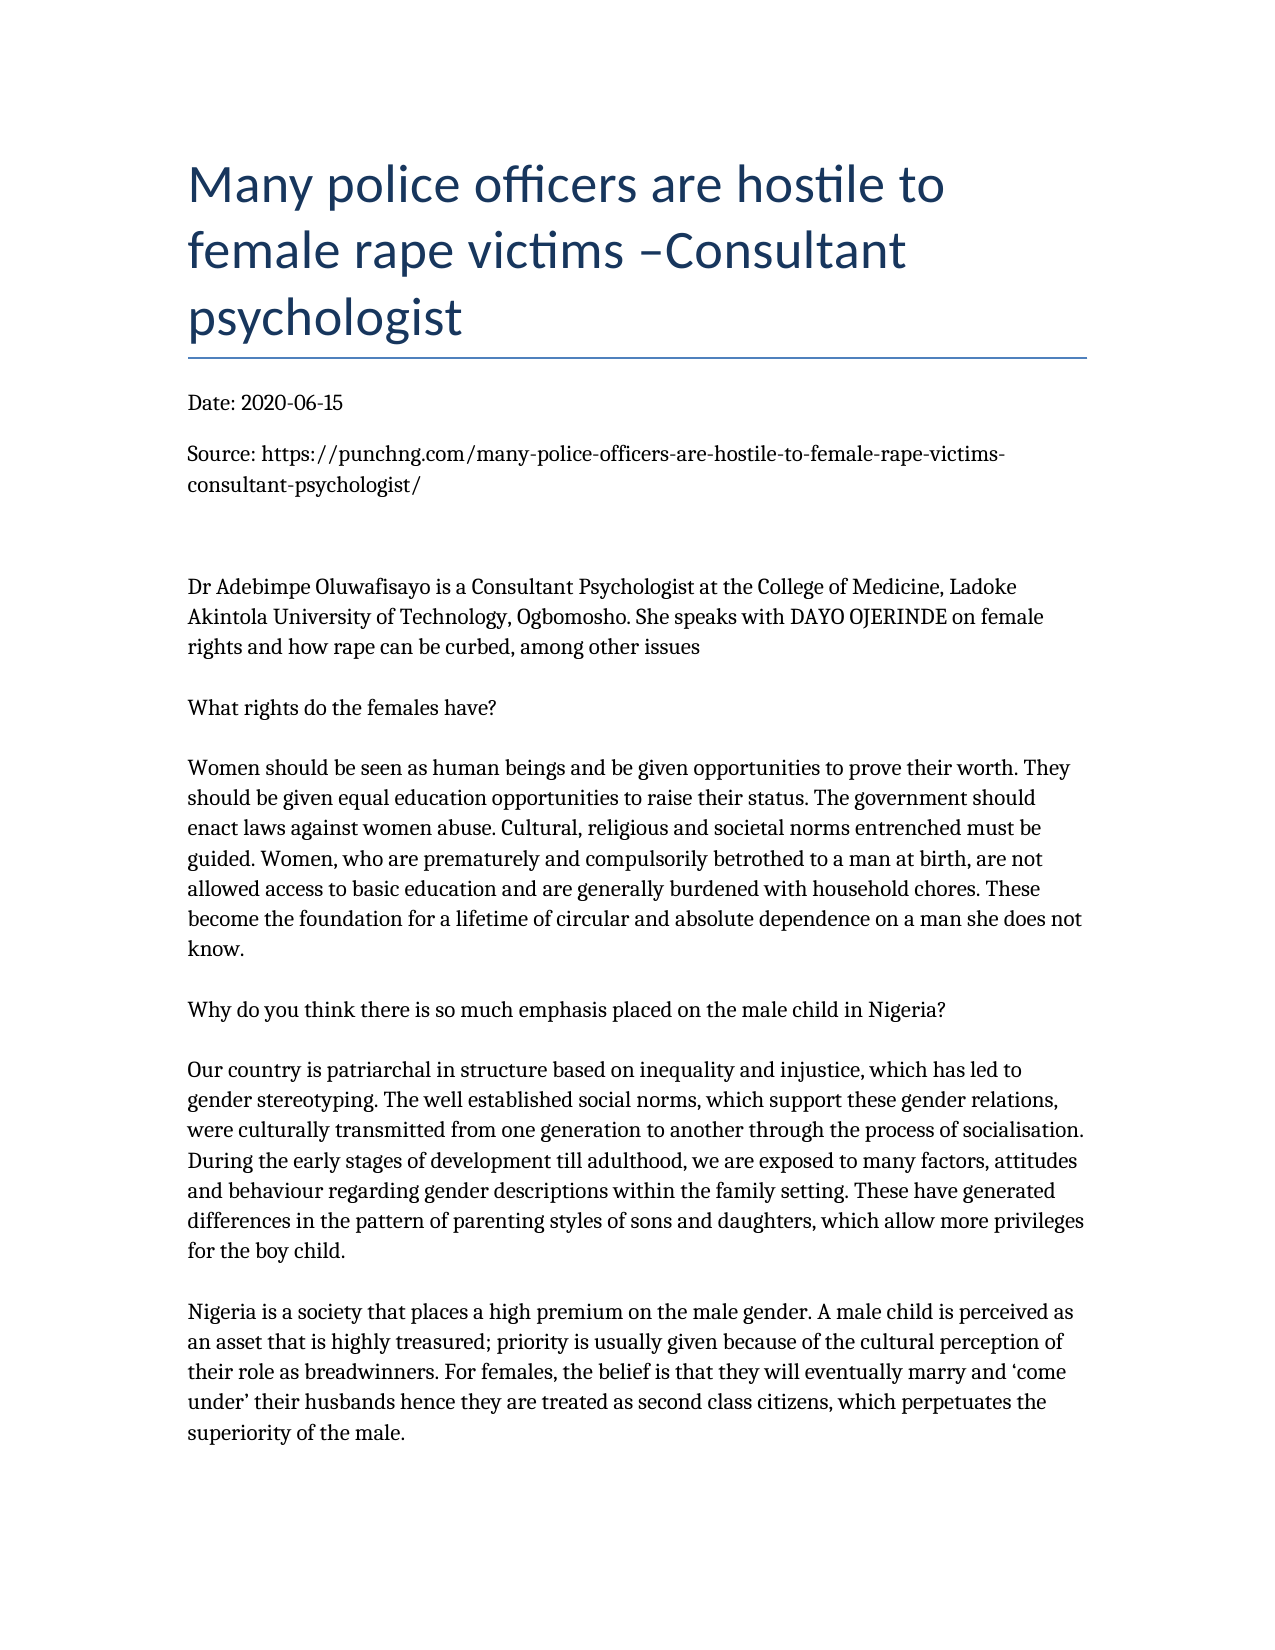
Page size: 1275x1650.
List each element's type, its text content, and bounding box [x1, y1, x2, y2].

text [187, 573, 1087, 1476]
title Many police officers are hostile to female rape victims –Consultant psychologist [187, 150, 1087, 359]
text Date: 2020-06-15 [187, 390, 1087, 416]
text Source: https://punchng.com/many-police-officers-are-hostile-to-female-rape-victims-consultant-psychologist/ [187, 441, 1087, 498]
